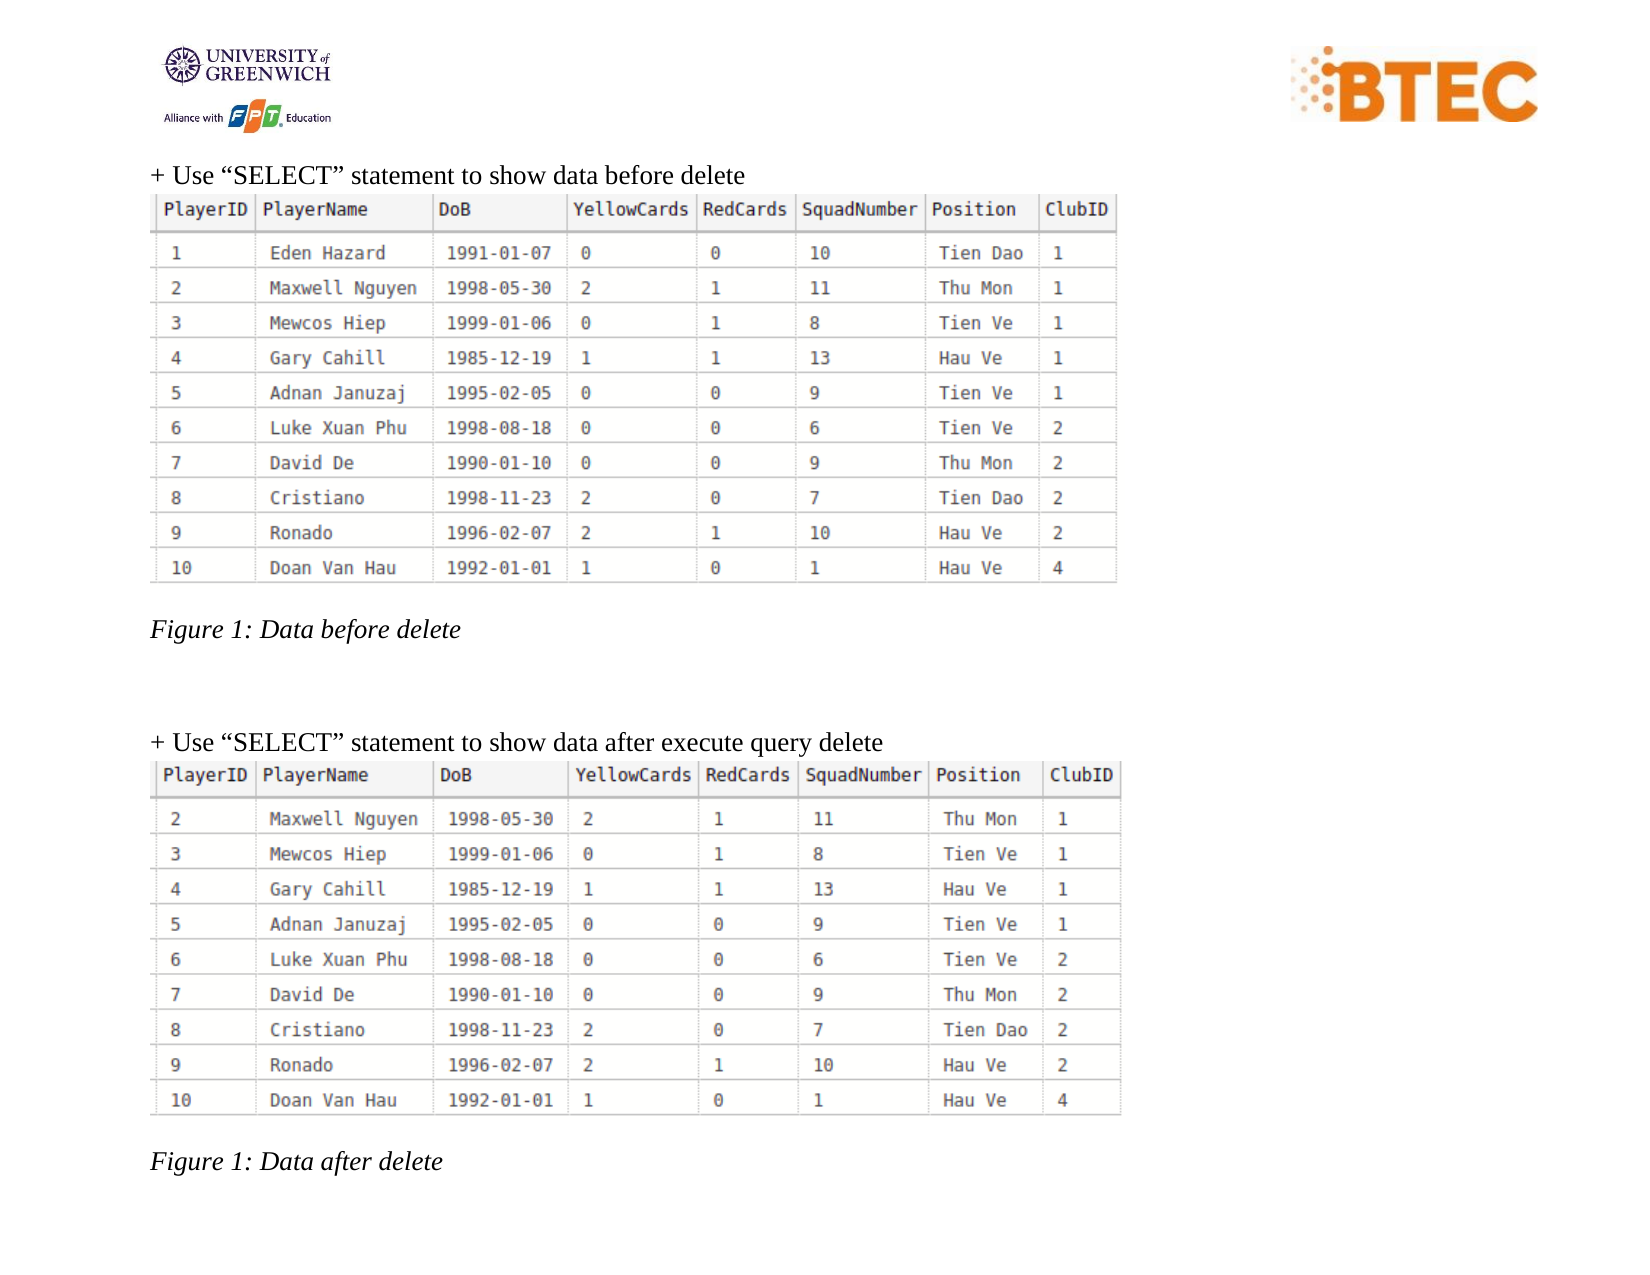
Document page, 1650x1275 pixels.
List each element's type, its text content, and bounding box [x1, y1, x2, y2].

text Figure 1: Data before delete [150, 613, 1500, 644]
picture [150, 194, 1125, 589]
picture [150, 761, 1125, 1120]
picture [1290, 46, 1538, 122]
text Figure 1: Data after delete [150, 1145, 1500, 1176]
picture [150, 32, 343, 144]
